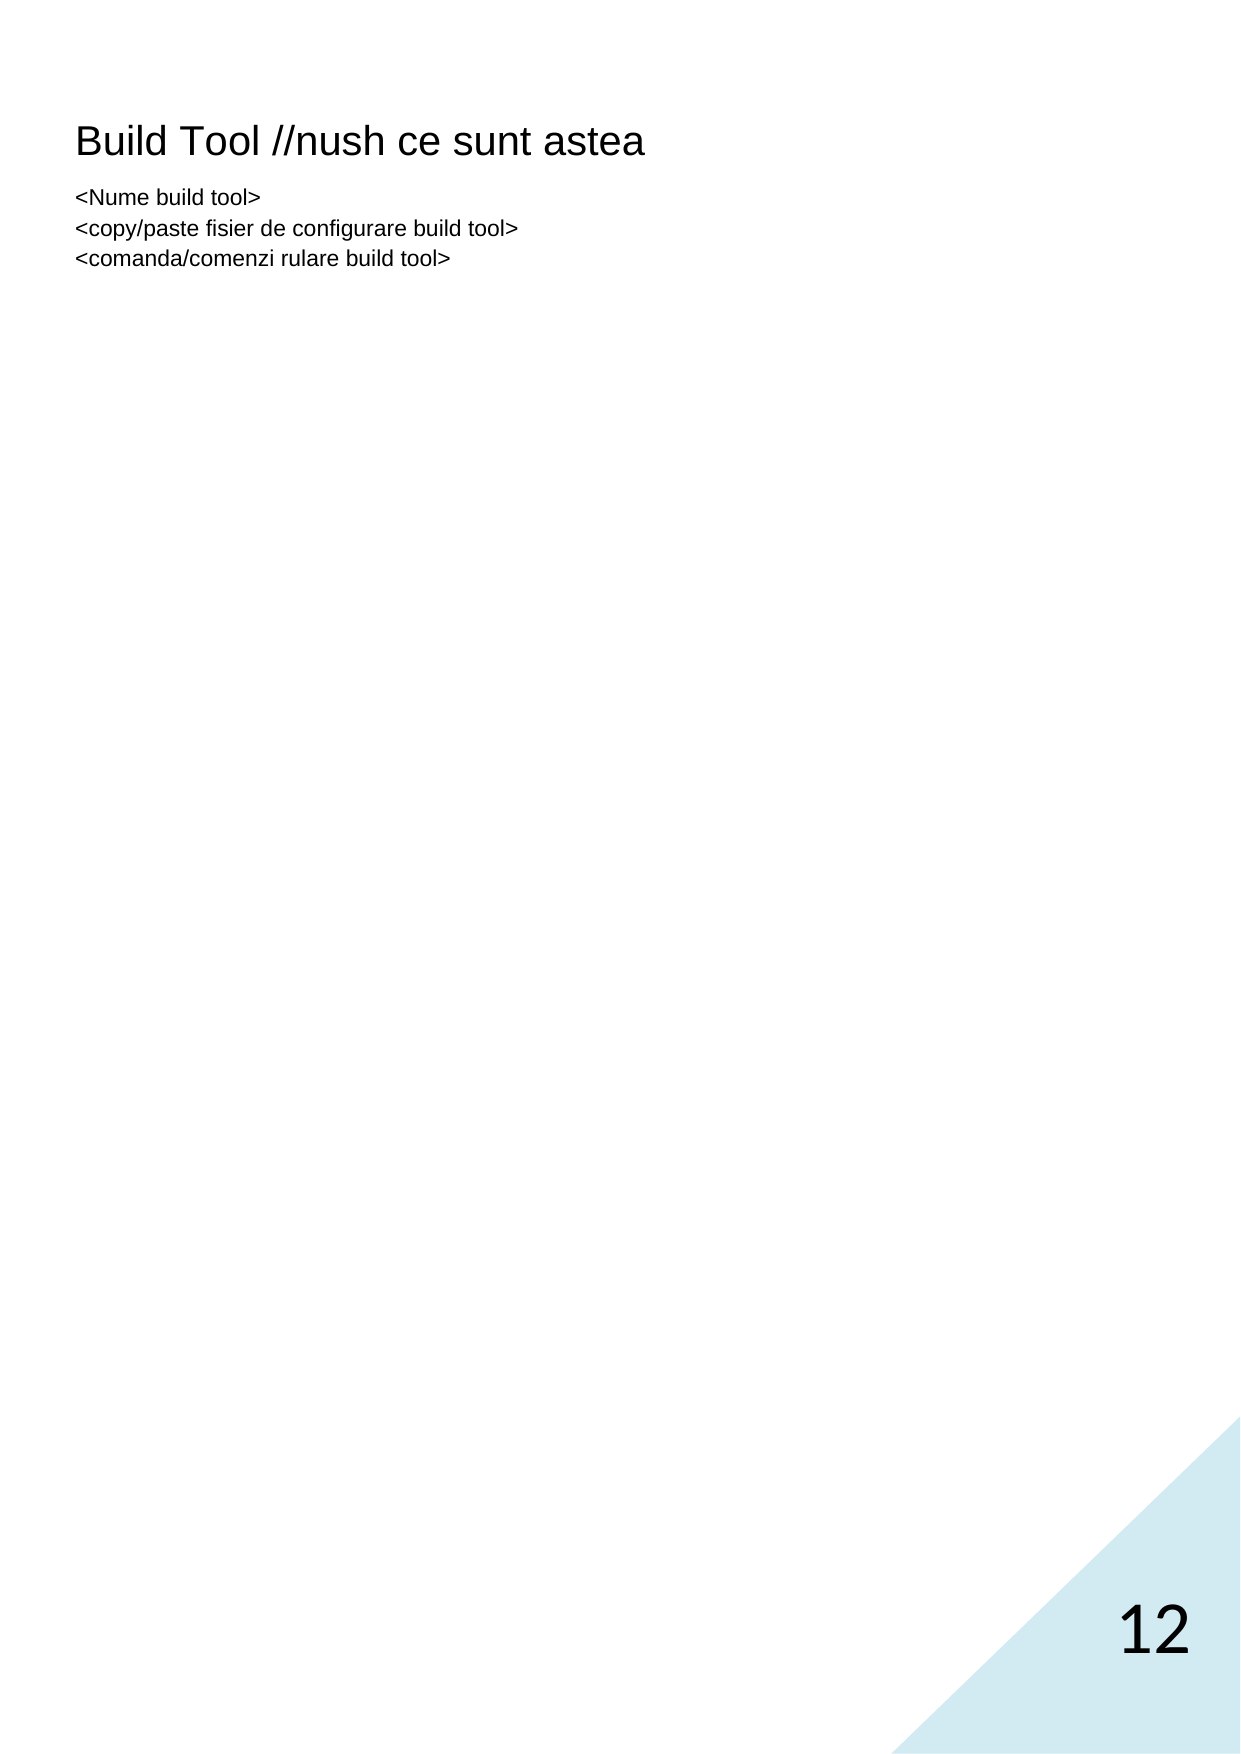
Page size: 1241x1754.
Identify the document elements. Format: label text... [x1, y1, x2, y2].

subtitle Build Tool //nush ce sunt astea [75, 117, 1165, 164]
text <Nume build tool> [75, 184, 1165, 211]
text <comanda/comenzi rulare build tool> [75, 245, 1165, 271]
text <copy/paste fisier de configurare build tool> [75, 214, 1165, 241]
